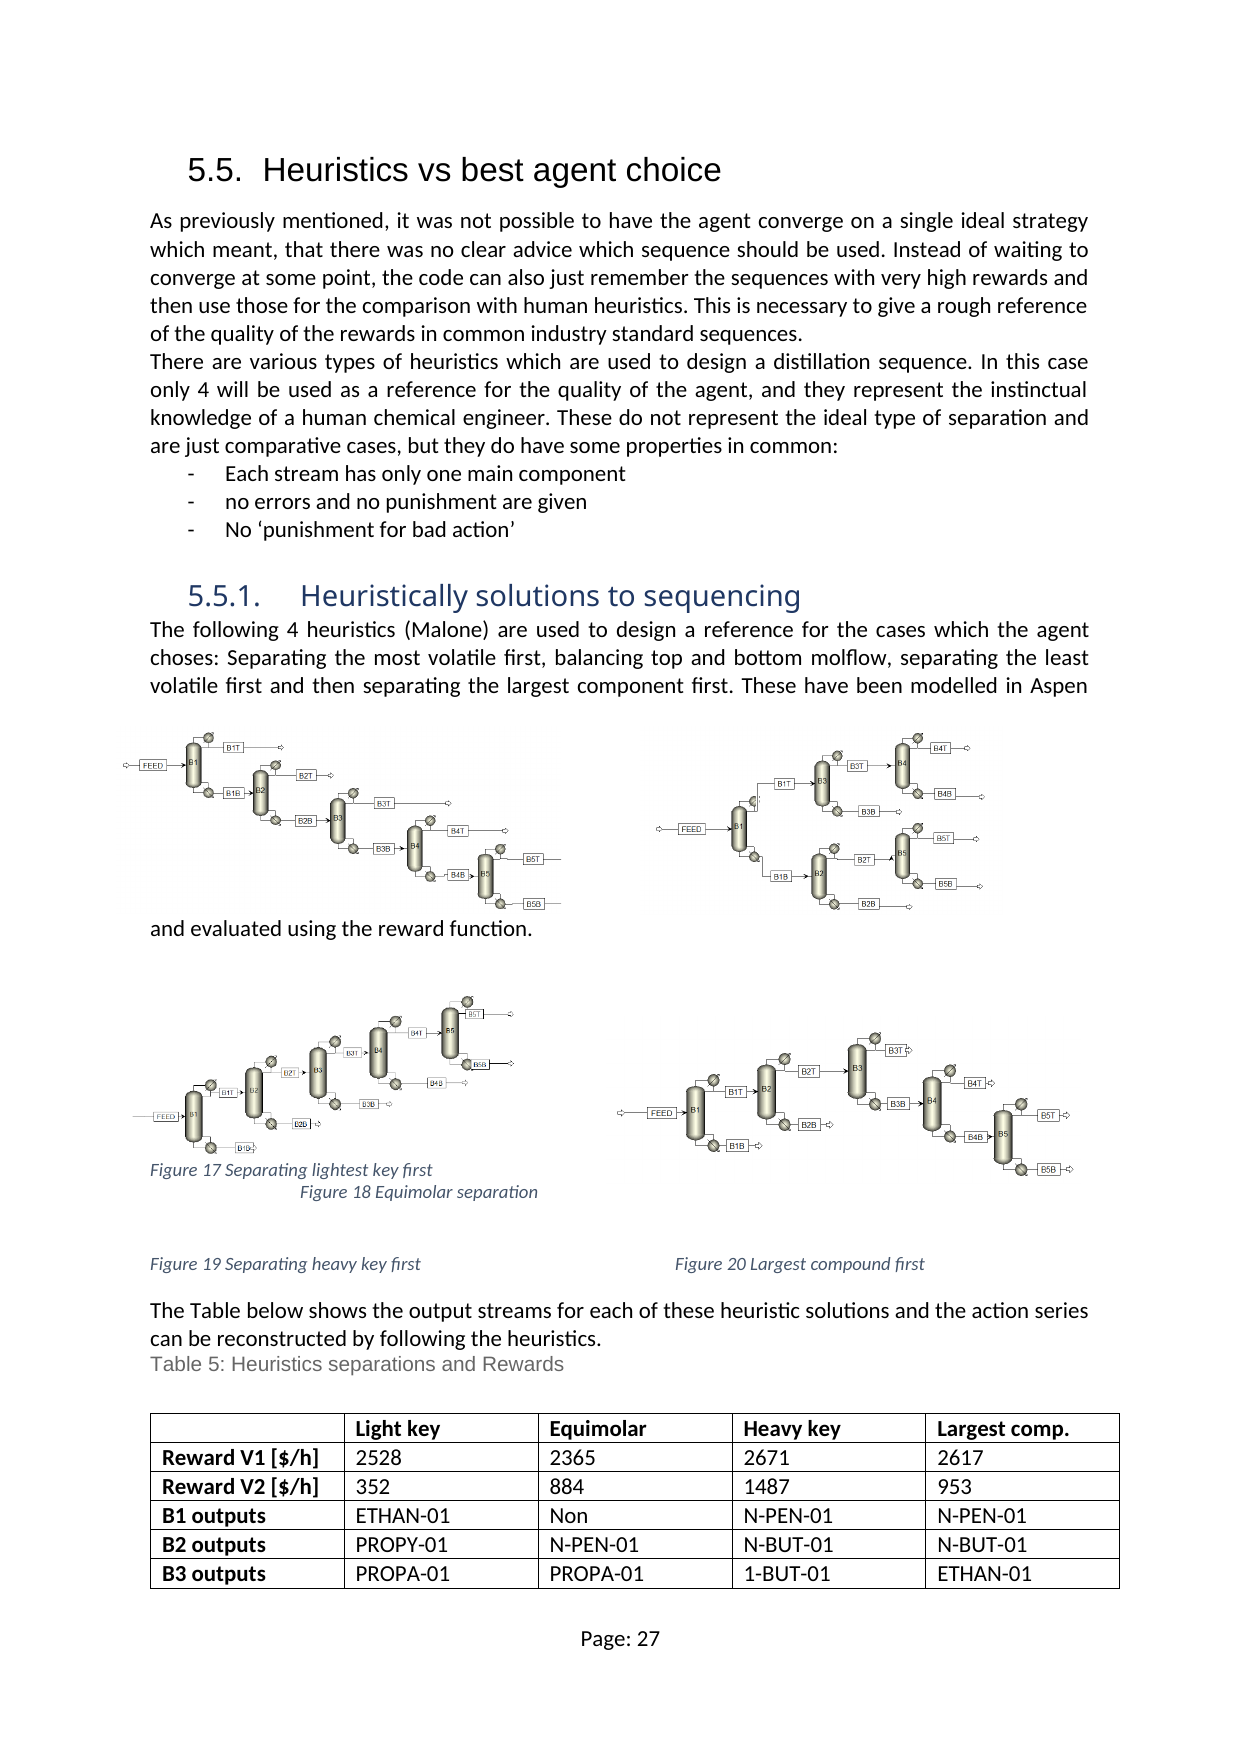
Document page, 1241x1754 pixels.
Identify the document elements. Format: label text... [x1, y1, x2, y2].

text The Table below shows the output streams for each of these heuristic solutions and the action series can be reconstructed by following the heuristics. [150, 1296, 1090, 1352]
text As previously mentioned, it was not possible to have the agent converge on a single ideal strategy which meant, that there was no clear advice which sequence should be used. Instead of waiting to converge at some point, the code can also just remember the sequences with very high rewards and then use those for the comparison with human heuristics. This is necessary to give a rough reference of the quality of the rewards in common industry standard sequences. [150, 207, 1090, 347]
table_cell 2617 [926, 1443, 1119, 1471]
list no errors and no punishment are given [187, 487, 1090, 515]
picture [640, 726, 1003, 915]
table_cell N-PEN-01 [733, 1501, 925, 1529]
table_cell 1-BUT-01 [733, 1559, 925, 1587]
picture [132, 988, 517, 1158]
table_header Light key [345, 1414, 538, 1442]
table_cell 1487 [733, 1472, 925, 1500]
table_cell Reward V1 [$/h] [151, 1443, 344, 1471]
table_cell N-BUT-01 [926, 1530, 1119, 1558]
table_header Largest comp. [926, 1414, 1119, 1442]
table_cell 953 [926, 1472, 1119, 1500]
list No ‘punishment for bad action’ [187, 515, 1090, 543]
picture [115, 726, 562, 914]
table_cell 352 [345, 1472, 538, 1500]
table_cell 2365 [539, 1443, 732, 1471]
list Each stream has only one main component [187, 459, 1090, 487]
table_cell B1 outputs [151, 1501, 344, 1529]
table_cell PROPY-01 [345, 1530, 538, 1558]
table_cell 884 [539, 1472, 732, 1500]
subtitle Heuristically solutions to sequencing [187, 575, 1090, 615]
table_cell Non [539, 1501, 732, 1529]
table_cell B3 outputs [151, 1559, 344, 1587]
table_cell ETHAN-01 [345, 1501, 538, 1529]
picture [606, 1016, 1082, 1184]
table_cell 2671 [733, 1443, 925, 1471]
table_cell B2 outputs [151, 1530, 344, 1558]
table_header Heavy key [733, 1414, 925, 1442]
table_cell Reward V2 [$/h] [151, 1472, 344, 1500]
table_header [151, 1414, 344, 1442]
subtitle Heuristics vs best agent choice [187, 150, 1090, 188]
table_cell PROPA-01 [539, 1559, 732, 1587]
table_cell N-PEN-01 [926, 1501, 1119, 1529]
table_cell N-BUT-01 [733, 1530, 925, 1558]
table_cell PROPA-01 [345, 1559, 538, 1587]
text There are various types of heuristics which are used to design a distillation sequence. In this case only 4 will be used as a reference for the quality of the agent, and they represent the instinctual knowledge of a human chemical engineer. These do not represent the ideal type of separation and are just comparative cases, but they do have some properties in common: [150, 347, 1090, 459]
table_cell ETHAN-01 [926, 1559, 1119, 1587]
table_cell N-PEN-01 [539, 1530, 732, 1558]
table_cell 2528 [345, 1443, 538, 1471]
table_header Equimolar [539, 1414, 732, 1442]
subtitle Table 5: Heuristics separations and Rewards [150, 1352, 1090, 1376]
